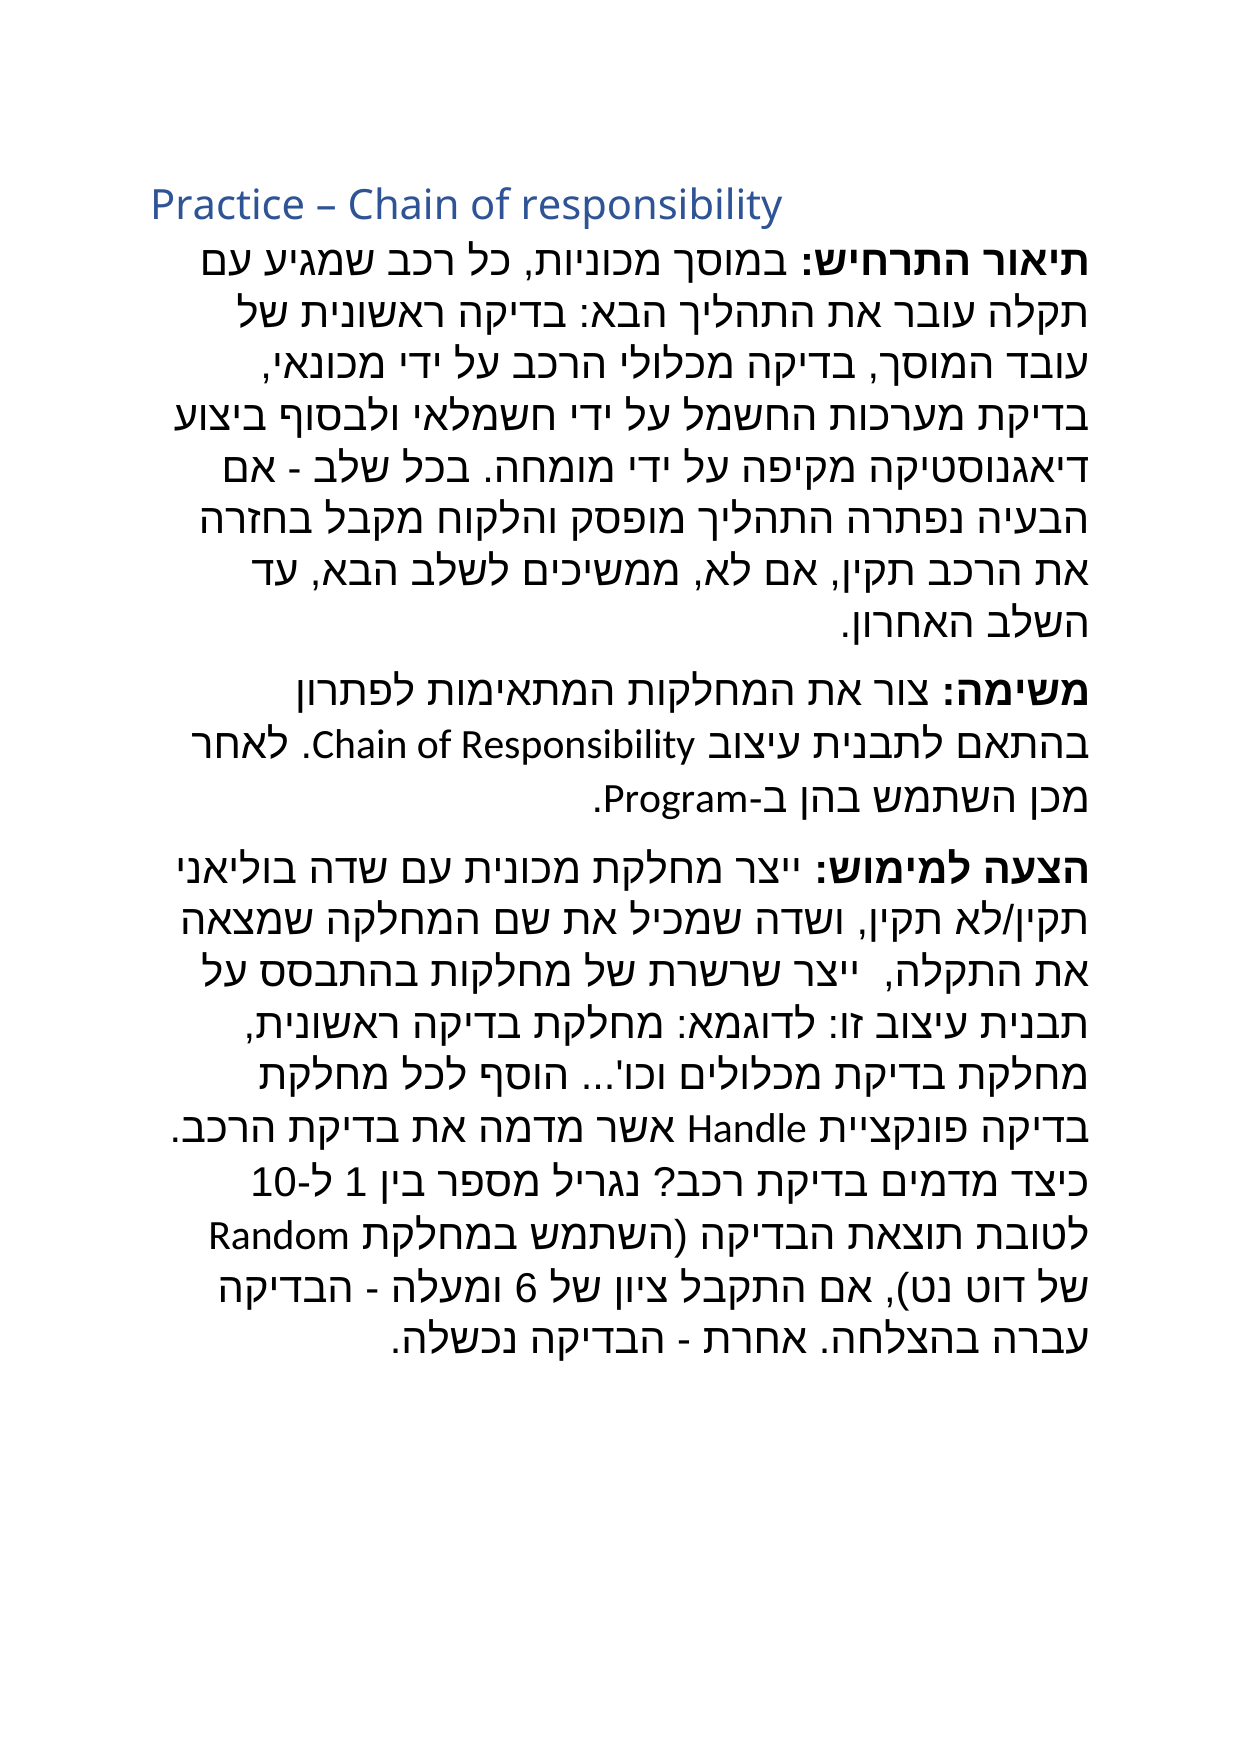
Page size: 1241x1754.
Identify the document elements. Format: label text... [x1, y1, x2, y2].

text משימה: צור את המחלקות המתאימות לפתרון בהתאם לתבנית עיצוב Chain of Responsibility. לאחר מכן השתמש בהן ב-Program. [150, 666, 1090, 823]
text תיאור התרחיש: במוסך מכוניות, כל רכב שמגיע עם תקלה עובר את התהליך הבא: בדיקה ראשונית של עובד המוסך, בדיקה מכלולי הרכב על ידי מכונאי, בדיקת מערכות החשמל על ידי חשמלאי ולבסוף ביצוע דיאגנוסטיקה מקיפה על ידי מומחה. בכל שלב - אם הבעיה נפתרה התהליך מופסק והלקוח מקבל בחזרה את הרכב תקין, אם לא, ממשיכים לשלב הבא, עד השלב האחרון. [150, 236, 1090, 646]
subtitle Practice – Chain of responsibility [150, 175, 1090, 232]
text הצעה למימוש: ייצר מחלקת מכונית עם שדה בוליאני תקין/לא תקין, ושדה שמכיל את שם המחלקה שמצאה את התקלה, ייצר שרשרת של מחלקות בהתבסס על תבנית עיצוב זו: לדוגמא: מחלקת בדיקה ראשונית, מחלקת בדיקת מכלולים וכו'... הוסף לכל מחלקת בדיקה פונקציית Handle אשר מדמה את בדיקת הרכב. כיצד מדמים בדיקת רכב? נגריל מספר בין 1 ל-10 לטובת תוצאת הבדיקה (השתמש במחלקת Random של דוט נט), אם התקבל ציון של 6 ומעלה - הבדיקה עברה בהצלחה. אחרת - הבדיקה נכשלה. [150, 844, 1090, 1363]
